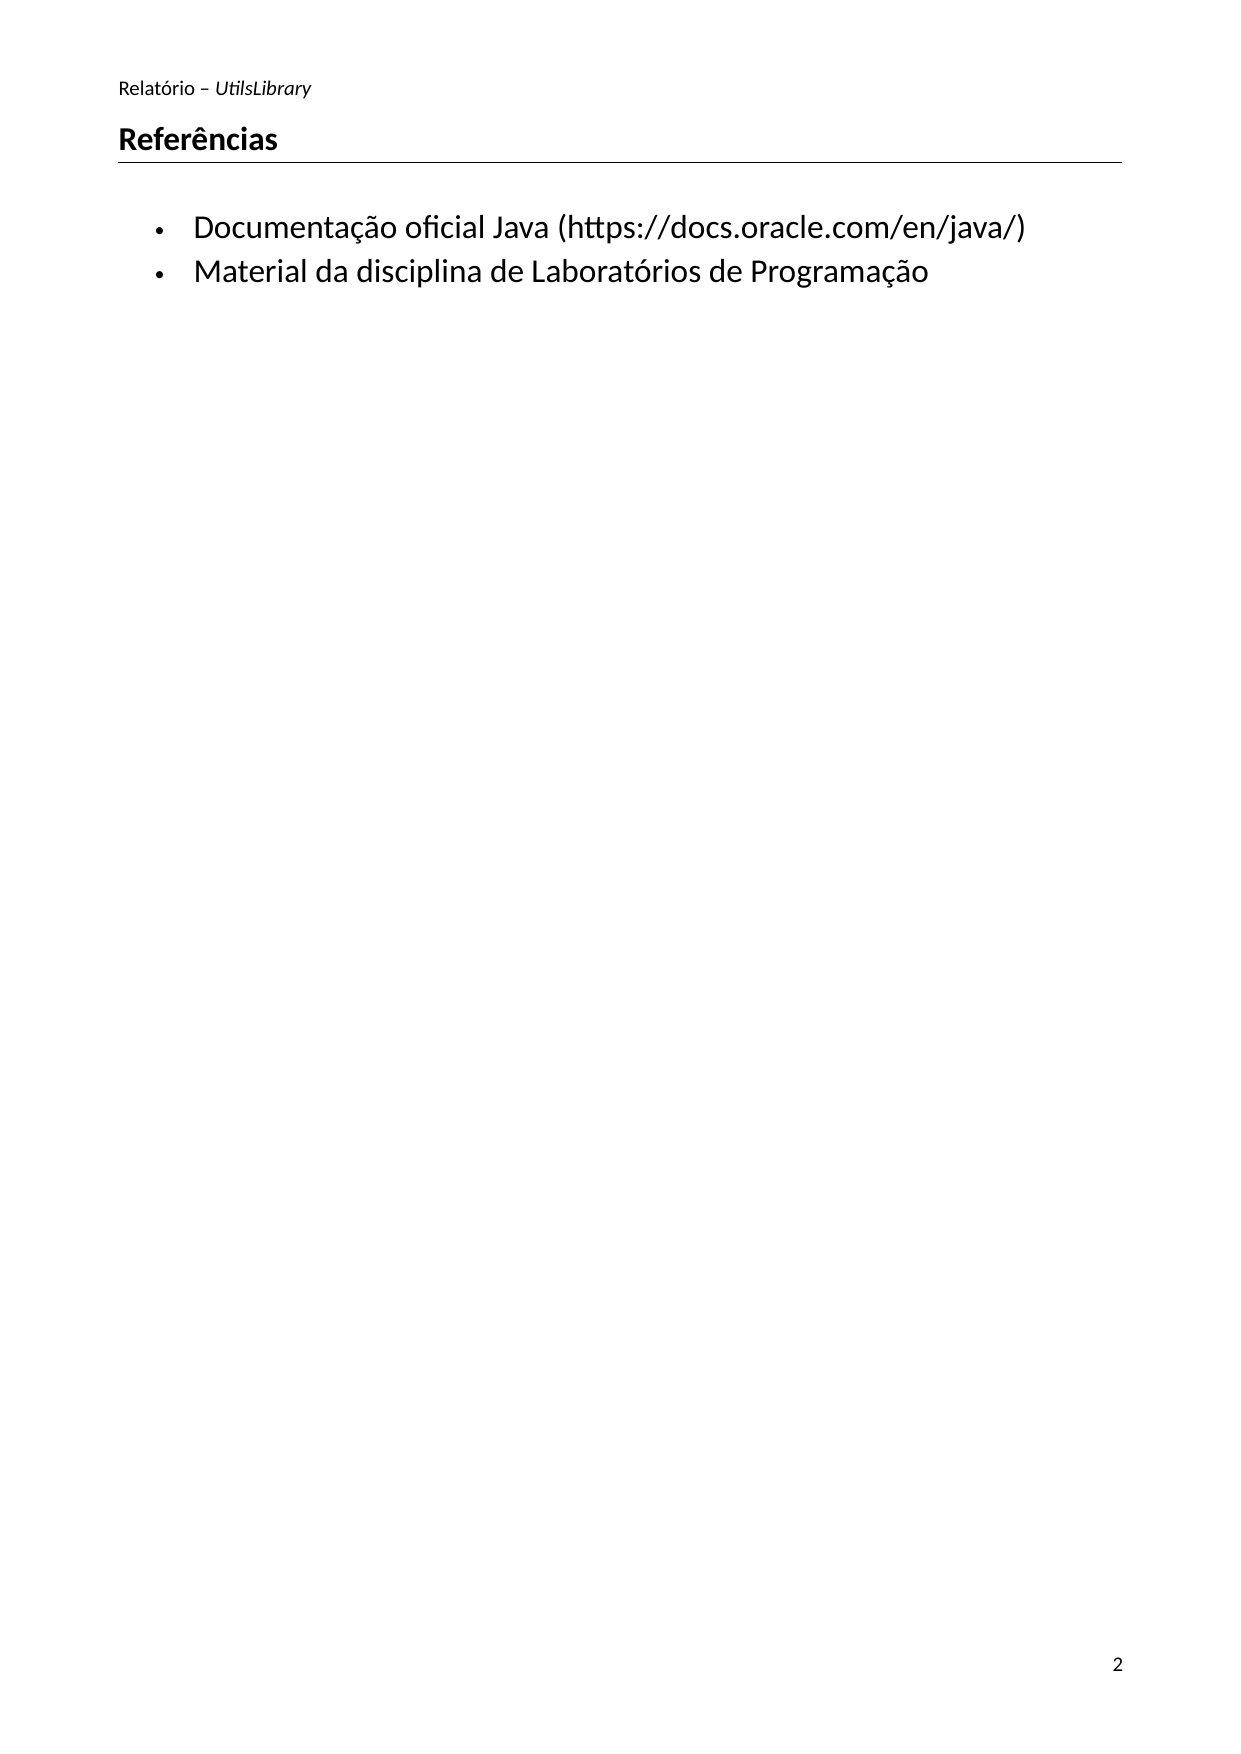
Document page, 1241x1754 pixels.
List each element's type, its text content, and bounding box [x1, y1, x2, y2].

subtitle Referências [118, 118, 1121, 159]
subtitle Documentação oficial Java (https://docs.oracle.com/en/java/) [156, 206, 1121, 246]
subtitle Material da disciplina de Laboratórios de Programação [156, 249, 1121, 290]
